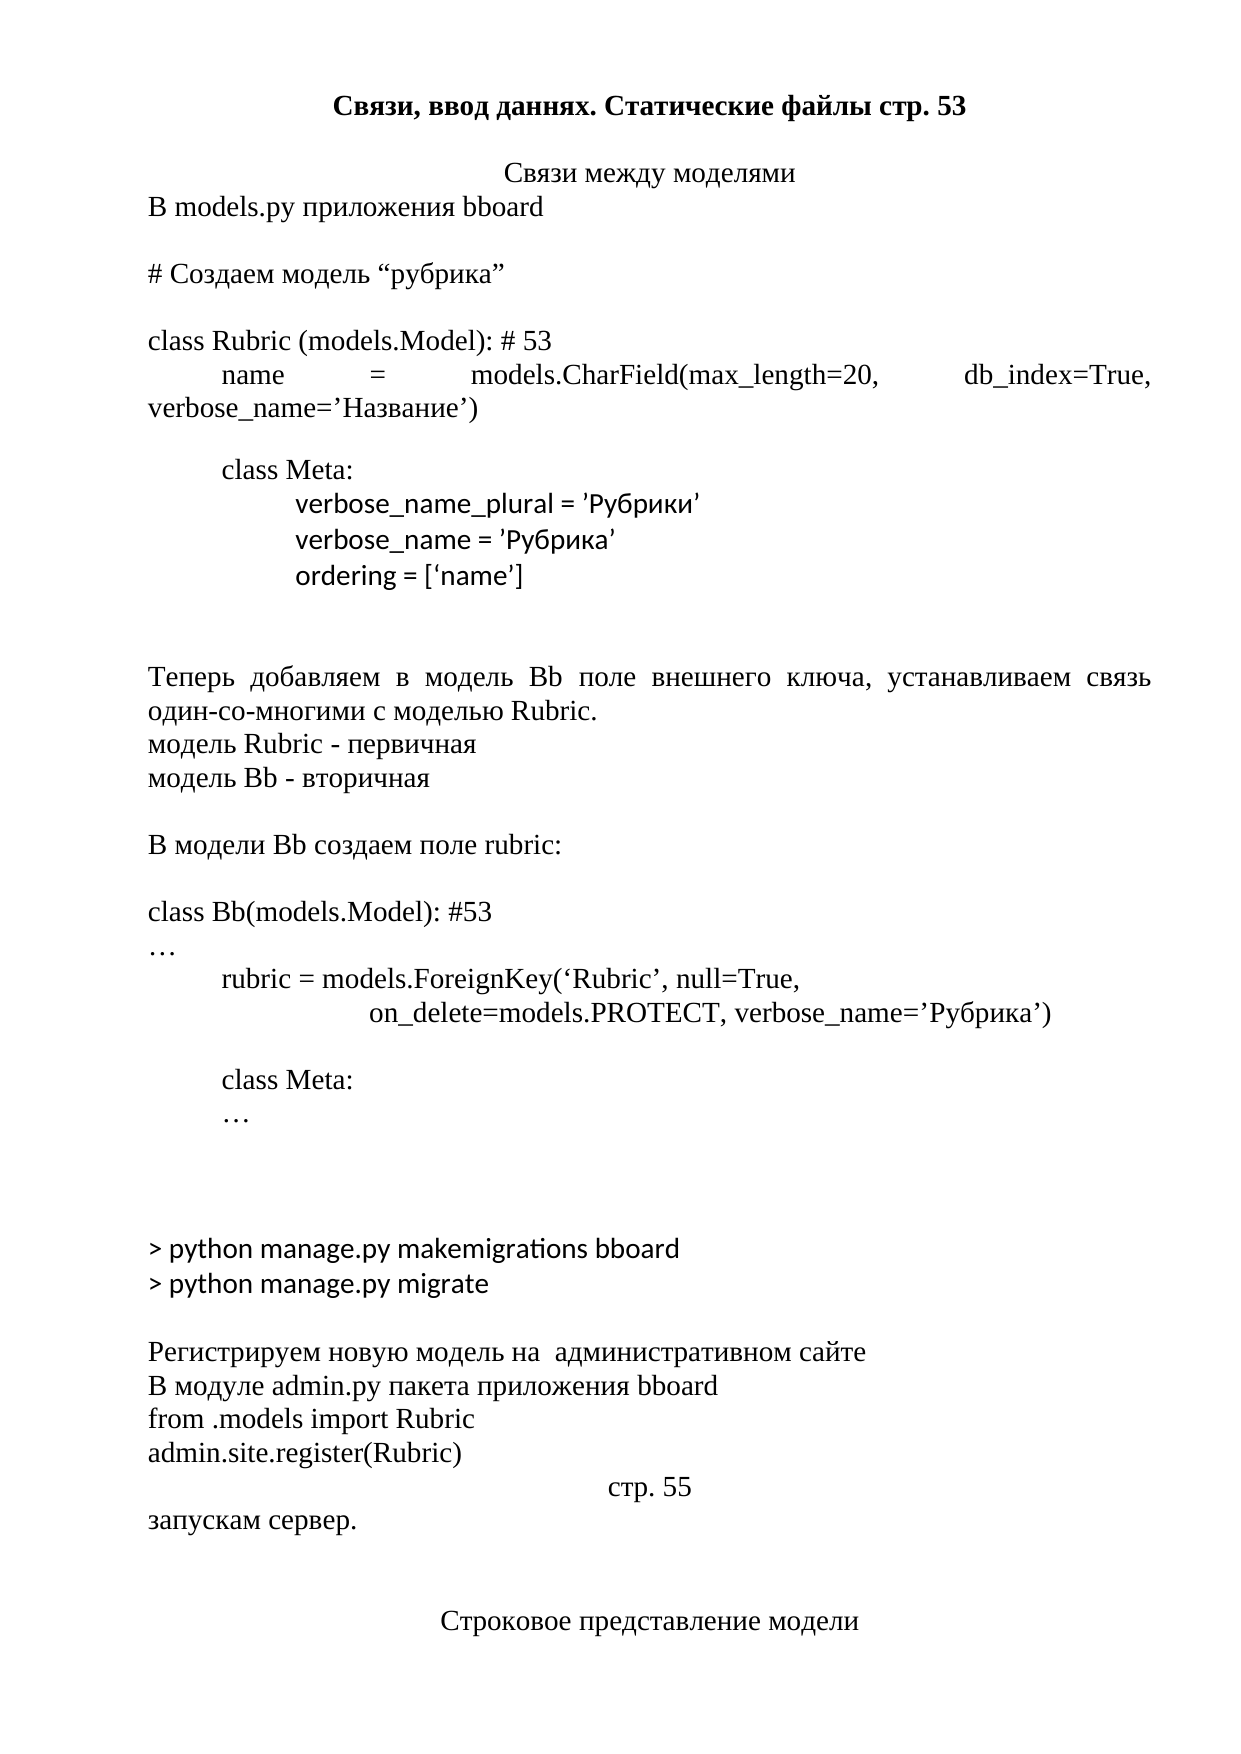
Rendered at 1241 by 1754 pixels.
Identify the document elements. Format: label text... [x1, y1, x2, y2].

text В models.py приложения bboard [148, 189, 1152, 223]
text … [148, 1096, 1152, 1129]
text В модуле admin.py пакета приложения bboard [148, 1368, 1152, 1402]
text Регистрируем новую модель на административном сайте [148, 1334, 1152, 1368]
text Теперь добавляем в модель Bb поле внешнего ключа, устанавливаем связь один-со-многими с моделью Rubric. [148, 659, 1152, 727]
text запускам сервер. [148, 1502, 1152, 1536]
text стр. 55 [148, 1469, 1152, 1502]
text В модели Bb создаем поле rubric: [148, 827, 1152, 861]
text Строковое представление модели [148, 1603, 1152, 1636]
text Связи между моделями [148, 156, 1152, 189]
text class Meta: [148, 1062, 1152, 1096]
text # Создаем модель “рубрика” [148, 256, 1152, 290]
text on_delete=models.PROTECT, verbose_name=’Рубрика’) [295, 995, 1152, 1028]
text ordering = [‘name’] [221, 557, 1152, 592]
text > python manage.py migrate [148, 1265, 1152, 1301]
text class Bb(models.Model): #53 [148, 894, 1152, 928]
text > python manage.py makemigrations bboard [148, 1230, 1152, 1265]
text admin.site.register(Rubric) [148, 1435, 1152, 1469]
text from .models import Rubric [148, 1402, 1152, 1435]
text verbose_name = ’Рубрика’ [280, 521, 1152, 557]
text class Rubric (models.Model): # 53 [148, 323, 1152, 357]
text rubric = models.ForeignKey(‘Rubric’, null=True, [148, 961, 1152, 995]
text модель Bb - вторичная [148, 760, 1152, 794]
text verbose_name_plural = ’Рубрики’ [207, 486, 1152, 521]
text Связи, ввод даннях. Статические файлы стр. 53 [148, 88, 1152, 122]
text class Meta: [148, 452, 1152, 486]
text модель Rubric - первичная [148, 727, 1152, 760]
text … [148, 928, 1152, 961]
text name = models.CharField(max_length=20, db_index=True, verbose_name=’Название’) [148, 357, 1152, 424]
